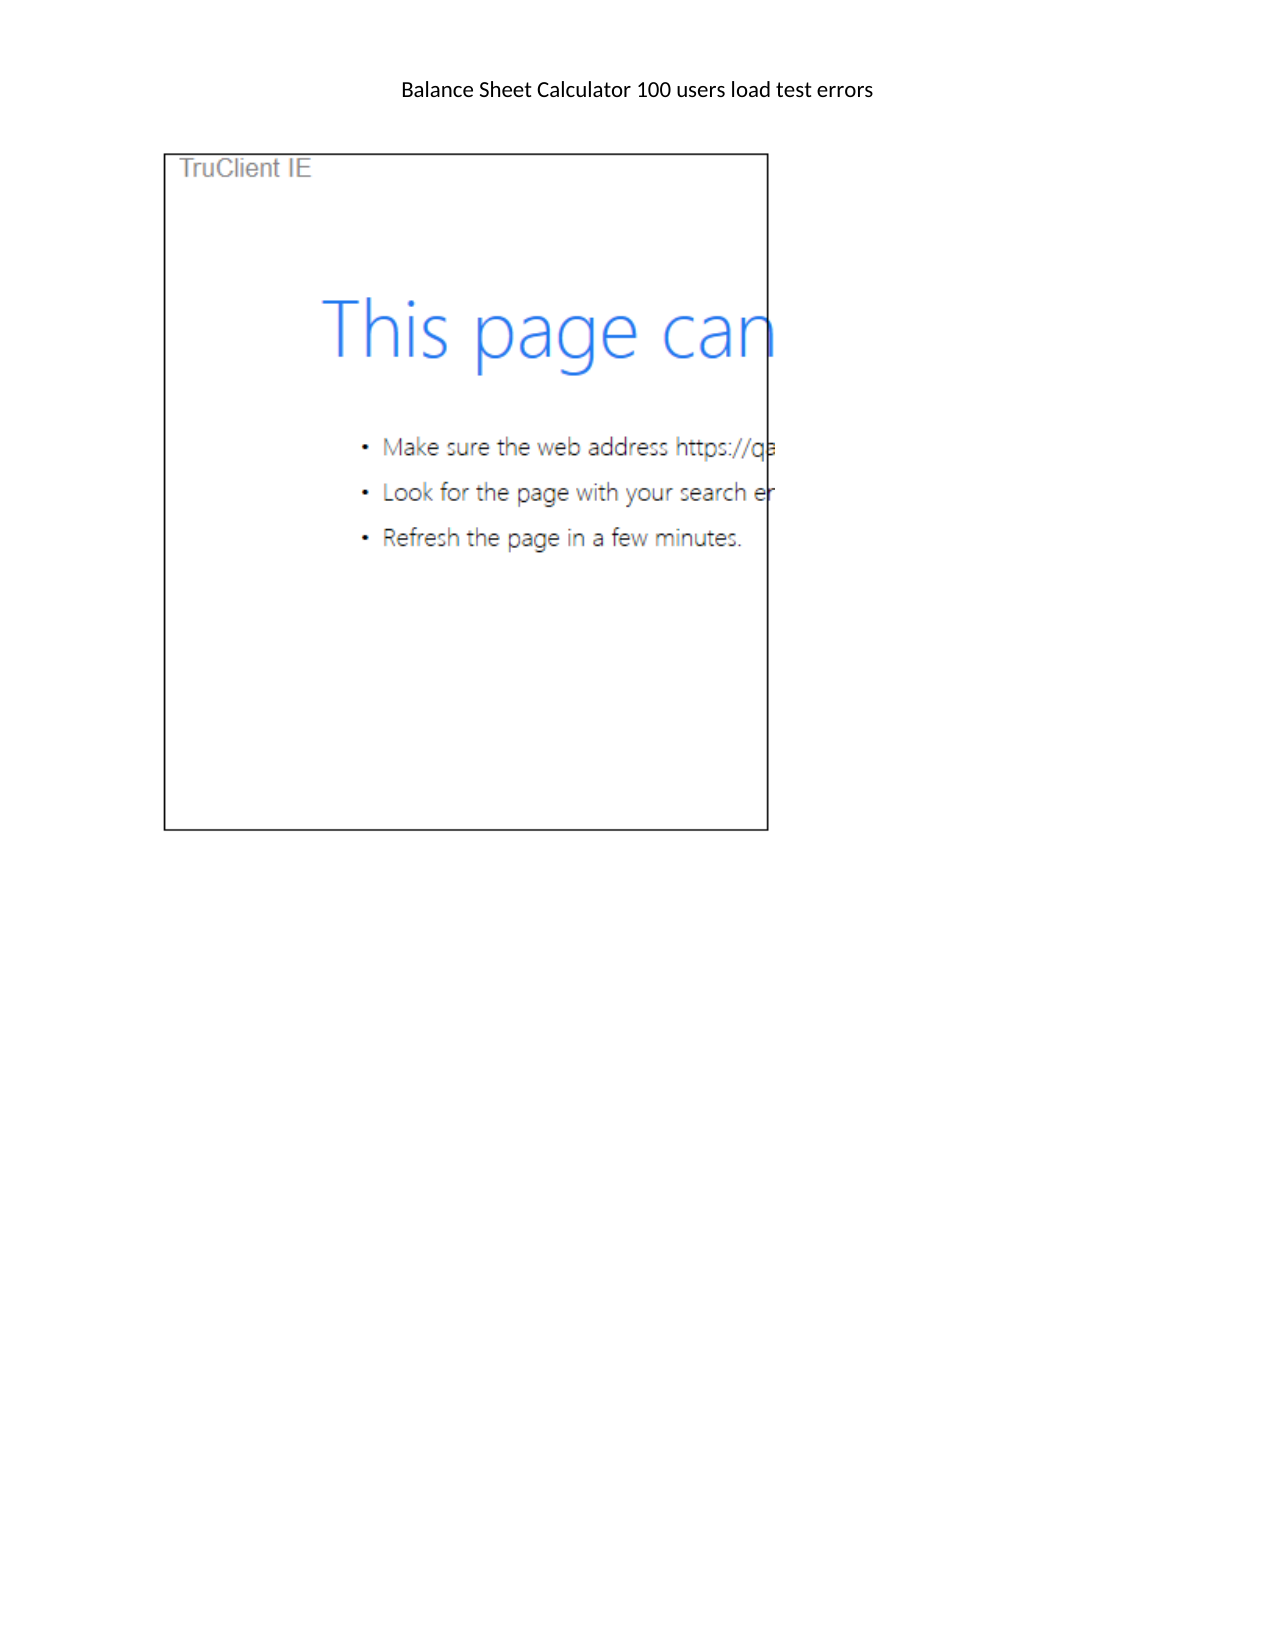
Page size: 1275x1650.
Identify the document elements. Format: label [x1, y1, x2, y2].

picture [150, 150, 775, 842]
